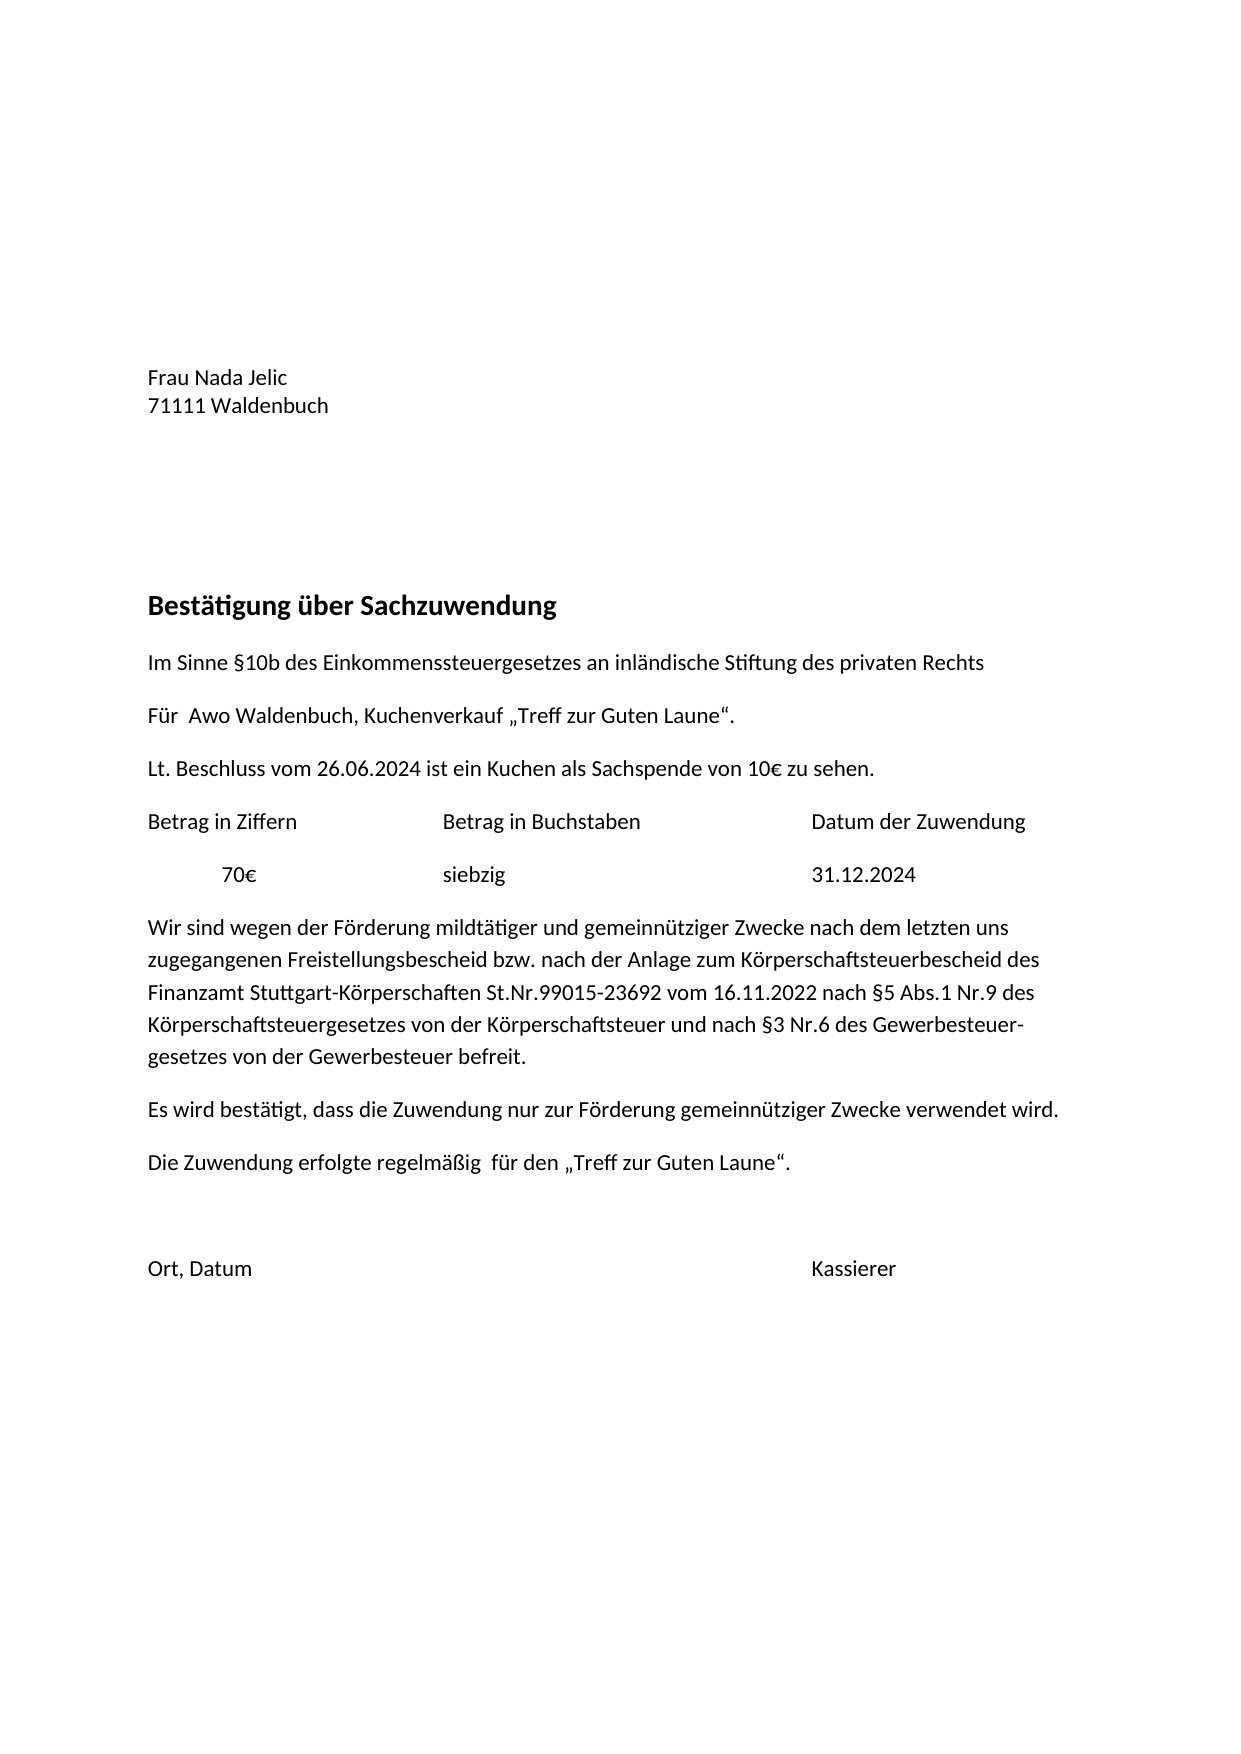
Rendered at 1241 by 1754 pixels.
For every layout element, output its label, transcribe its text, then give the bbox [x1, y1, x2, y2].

text Bestätigung über Sachzuwendung [148, 587, 1093, 622]
text Im Sinne §10b des Einkommenssteuergesetzes an inländische Stiftung des privaten Rechts [148, 648, 1093, 676]
text Es wird bestätigt, dass die Zuwendung nur zur Förderung gemeinnütziger Zwecke verwendet wird. [148, 1095, 1093, 1123]
text Die Zuwendung erfolgte regelmäßig für den „Treff zur Guten Laune“. [148, 1148, 1093, 1176]
text Betrag in Ziffern Betrag in Buchstaben Datum der Zuwendung [148, 807, 1093, 835]
text Wir sind wegen der Förderung mildtätiger und gemeinnütziger Zwecke nach dem letzten uns zugegangenen Freistellungsbescheid bzw. nach der Anlage zum Körperschaftsteuerbescheid des Finanzamt Stuttgart-Körperschaften St.Nr.99015-23692 vom 16.11.2022 nach §5 Abs.1 Nr.9 des Körperschaftsteuergesetzes von der Körperschaftsteuer und nach §3 Nr.6 des Gewerbesteuer-gesetzes von der Gewerbesteuer befreit. [148, 913, 1093, 1070]
text 70€ siebzig 31.12.2024 [148, 860, 1093, 888]
text 71111 Waldenbuch [148, 391, 1093, 419]
text Lt. Beschluss vom 26.06.2024 ist ein Kuchen als Sachspende von 10€ zu sehen. [148, 754, 1093, 782]
text Frau Nada Jelic [148, 363, 1093, 391]
text Ort, Datum Kassierer [148, 1254, 1093, 1282]
text Für Awo Waldenbuch, Kuchenverkauf „Treff zur Guten Laune“. [148, 701, 1093, 729]
